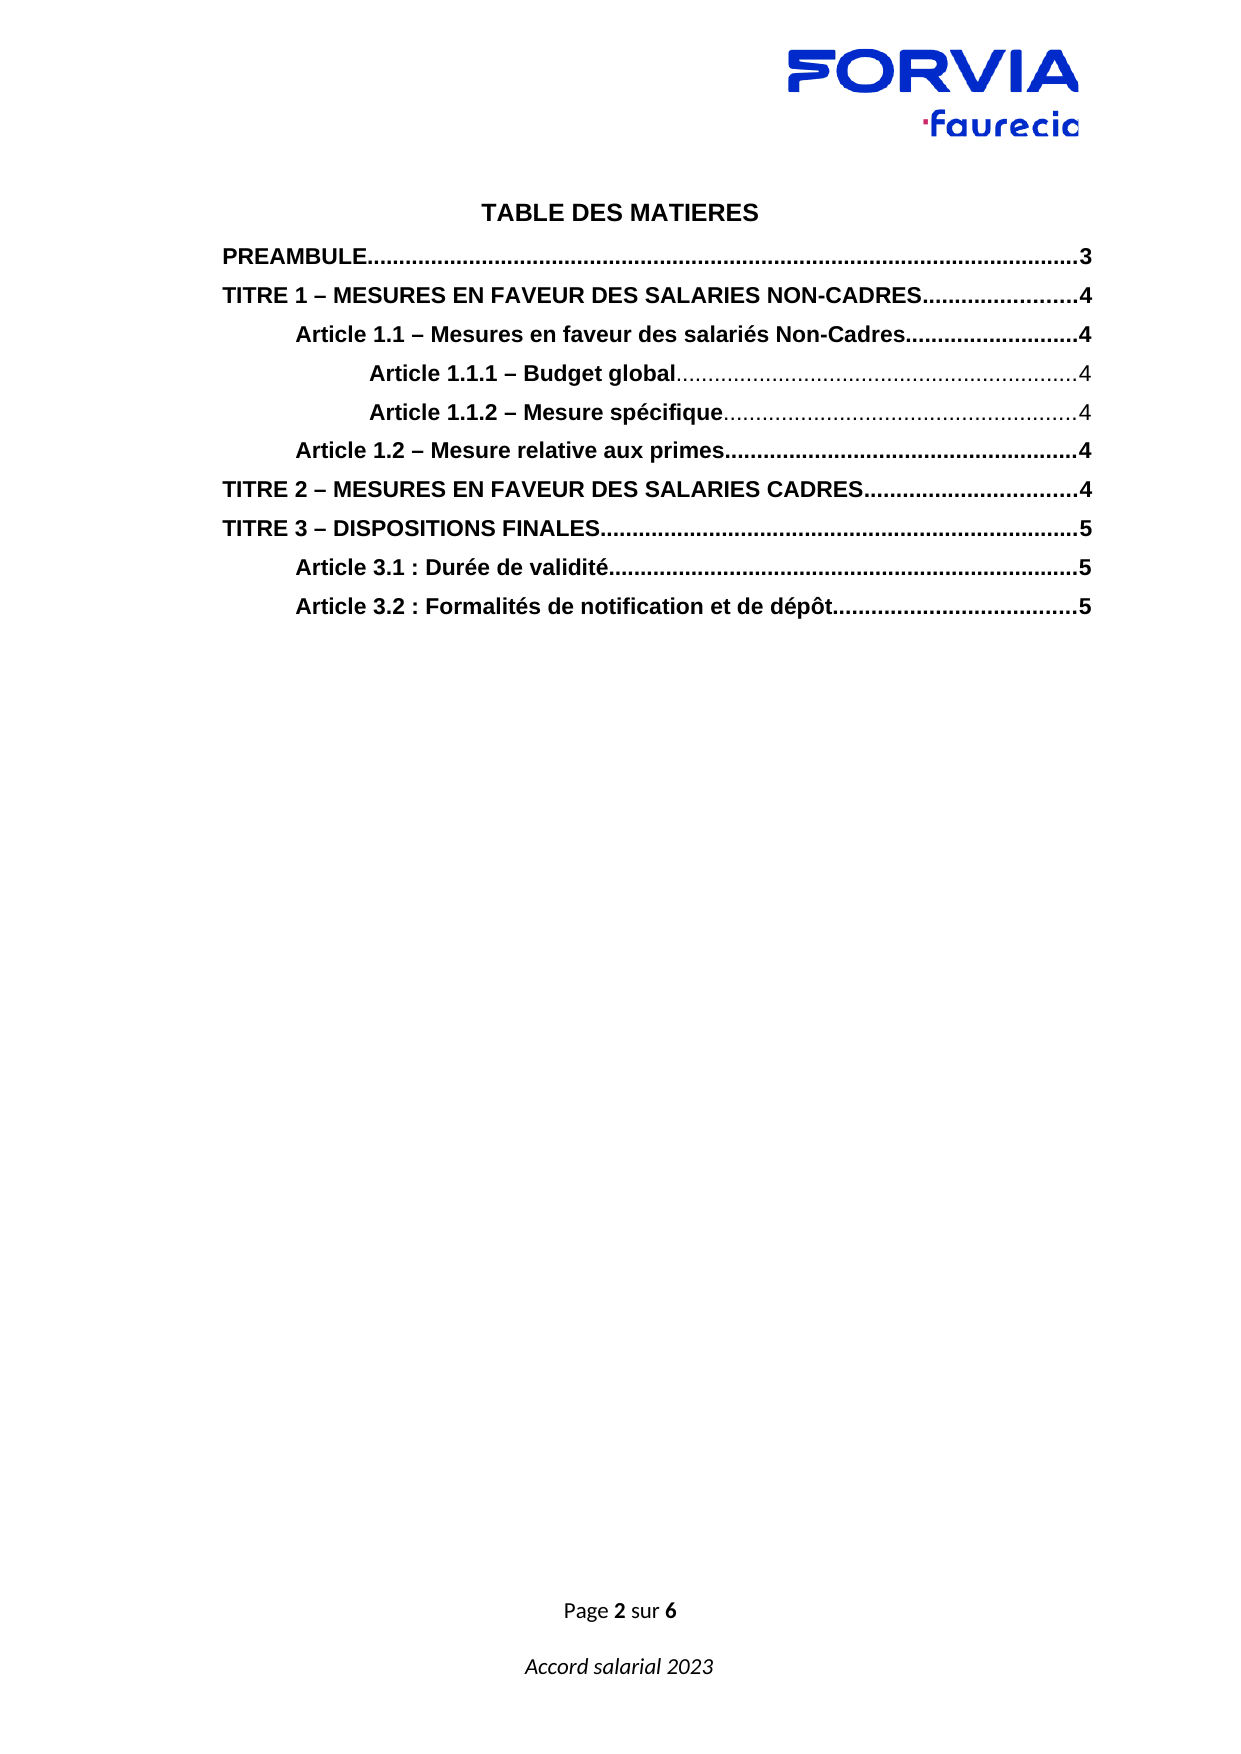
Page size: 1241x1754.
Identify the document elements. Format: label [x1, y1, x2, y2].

picture [788, 48, 1079, 137]
